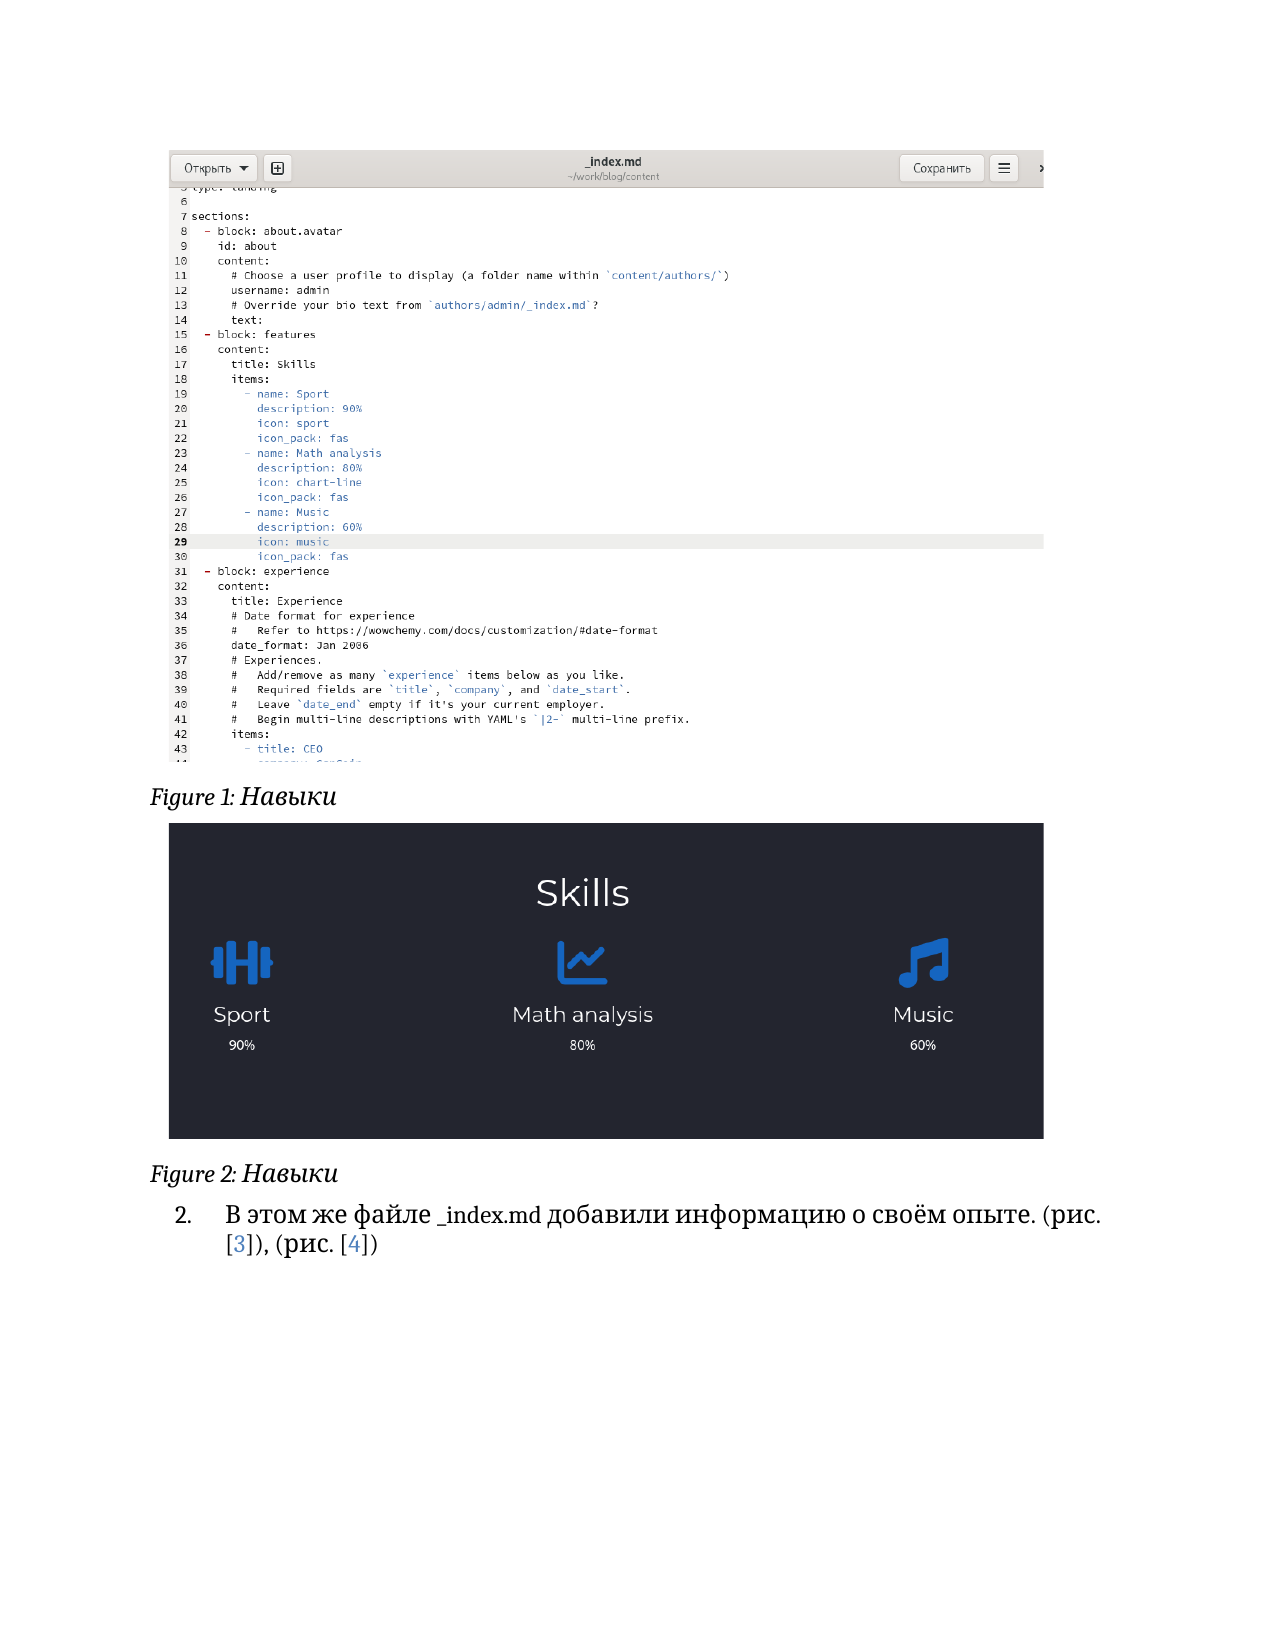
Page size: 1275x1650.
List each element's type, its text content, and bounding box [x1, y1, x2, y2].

list В этом же файле _index.md добавили информацию о своём опыте. (рис. [3]), (рис. [4]) [175, 1201, 1125, 1258]
picture [168, 150, 1044, 762]
text Figure 1: Навыки [150, 783, 1125, 811]
picture [168, 823, 1044, 1139]
text Figure 2: Навыки [150, 1159, 1125, 1188]
